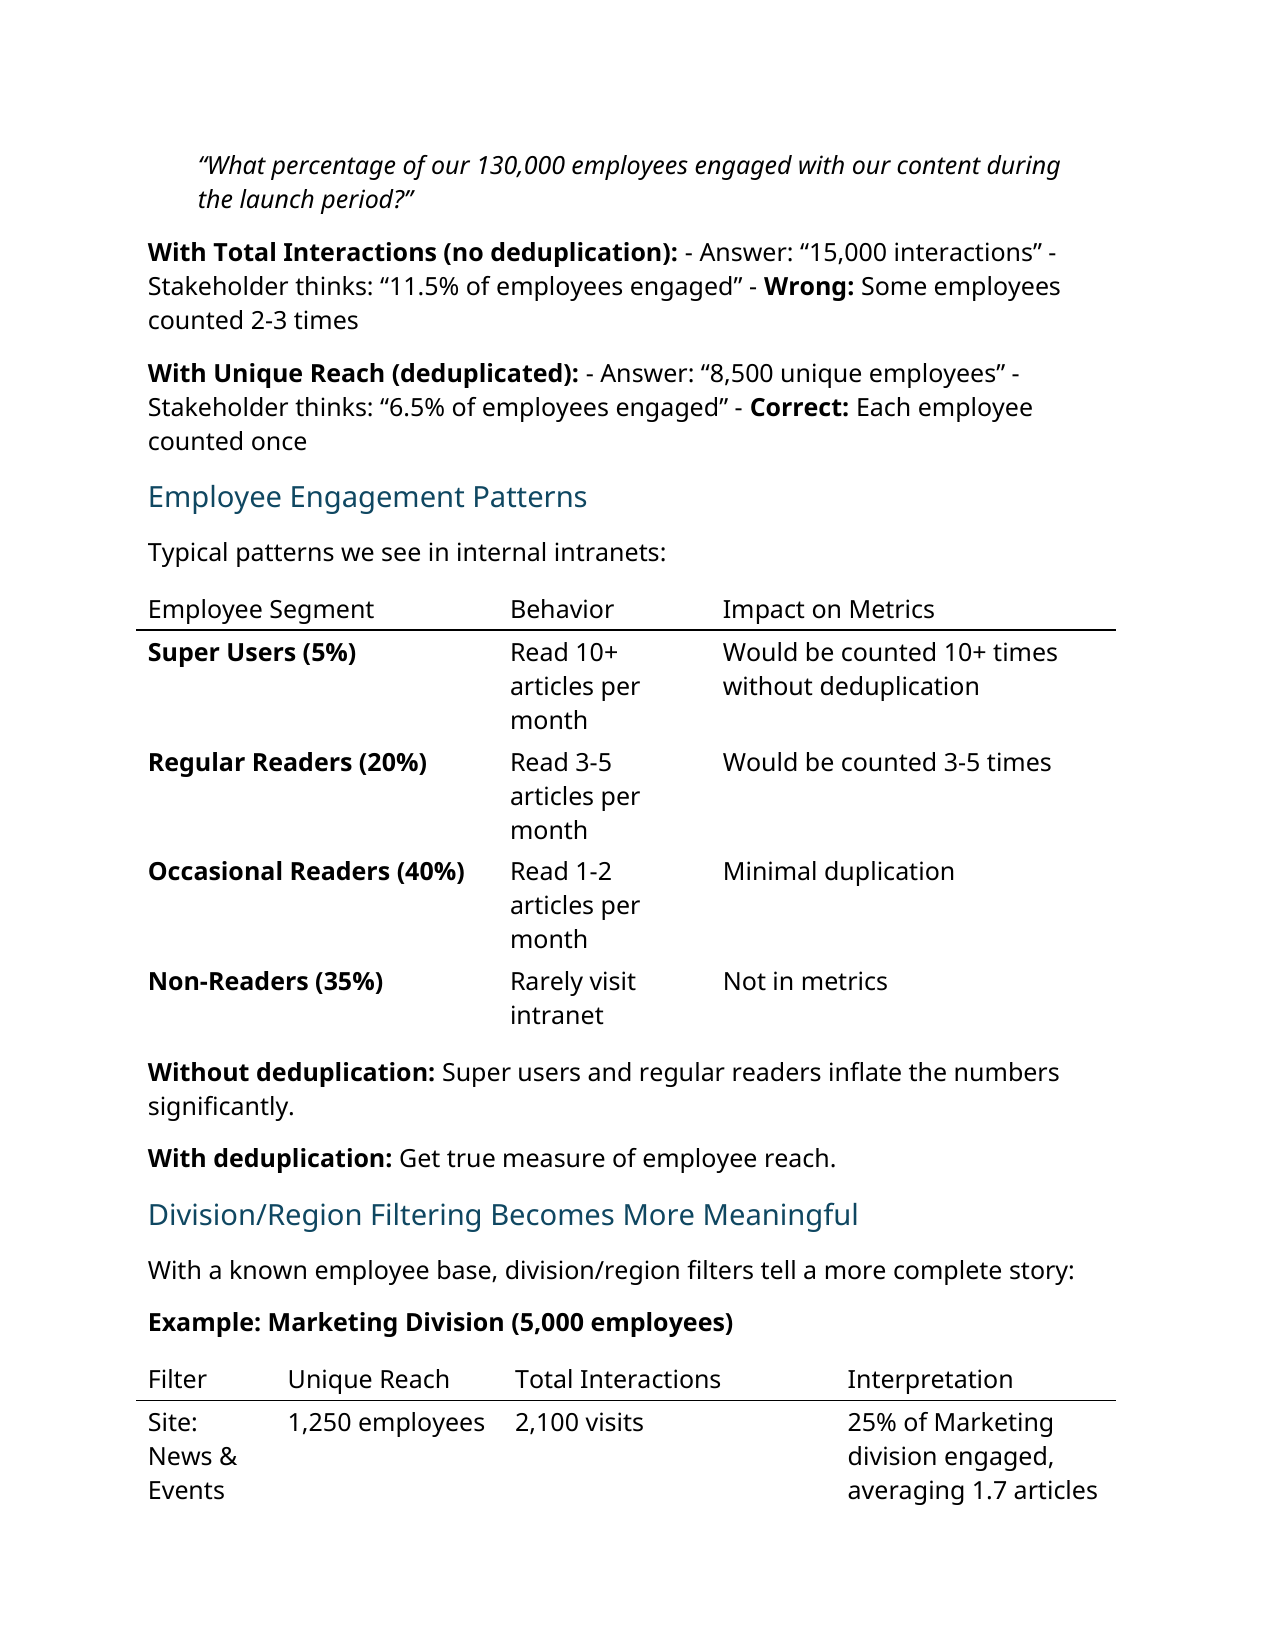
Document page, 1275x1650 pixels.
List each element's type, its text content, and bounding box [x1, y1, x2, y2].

table_cell Would be counted 10+ times without deduplication [711, 631, 1116, 740]
text “What percentage of our 130,000 employees engaged with our content during the launch period?” [198, 148, 1077, 216]
table_cell Super Users (5%) [136, 631, 498, 740]
table_cell Site: News & Events [136, 1401, 276, 1511]
table_header Behavior [499, 588, 711, 629]
table_header Filter [136, 1358, 276, 1399]
table_cell 2,100 visits [504, 1401, 836, 1511]
text With deduplication: Get true measure of employee reach. [148, 1141, 1127, 1175]
table_header Interpretation [836, 1358, 1116, 1399]
table_header Employee Segment [136, 588, 498, 629]
text Without deduplication: Super users and regular readers inflate the numbers significantly. [148, 1054, 1127, 1122]
table_cell Regular Readers (20%) [136, 740, 498, 850]
table_cell Read 3-5 articles per month [499, 740, 711, 850]
table_cell Rarely visit intranet [499, 960, 711, 1035]
table_header Unique Reach [276, 1358, 504, 1399]
table_header Impact on Metrics [711, 588, 1116, 629]
table_cell 1,250 employees [276, 1401, 504, 1511]
text Example: Marketing Division (5,000 employees) [148, 1305, 1127, 1339]
text With Total Interactions (no deduplication): - Answer: “15,000 interactions” - Stakeholder thinks: “11.5% of employees engaged” - Wrong: Some employees counted 2-3 times [148, 234, 1127, 337]
subtitle Employee Engagement Patterns [148, 476, 1127, 516]
table_header Total Interactions [504, 1358, 836, 1399]
text With a known employee base, division/region filters tell a more complete story: [148, 1252, 1127, 1286]
table_cell Would be counted 3-5 times [711, 740, 1116, 850]
text With Unique Reach (deduplicated): - Answer: “8,500 unique employees” - Stakeholder thinks: “6.5% of employees engaged” - Correct: Each employee counted once [148, 355, 1127, 458]
table_cell Read 1-2 articles per month [499, 850, 711, 960]
table_cell Non-Readers (35%) [136, 960, 498, 1035]
subtitle Division/Region Filtering Becomes More Meaningful [148, 1194, 1127, 1233]
table_cell Not in metrics [711, 960, 1116, 1035]
table_cell Read 10+ articles per month [499, 631, 711, 740]
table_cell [836, 1401, 1116, 1511]
text Typical patterns we see in internal intranets: [148, 535, 1127, 569]
table_cell Occasional Readers (40%) [136, 850, 498, 960]
table_cell Minimal duplication [711, 850, 1116, 960]
